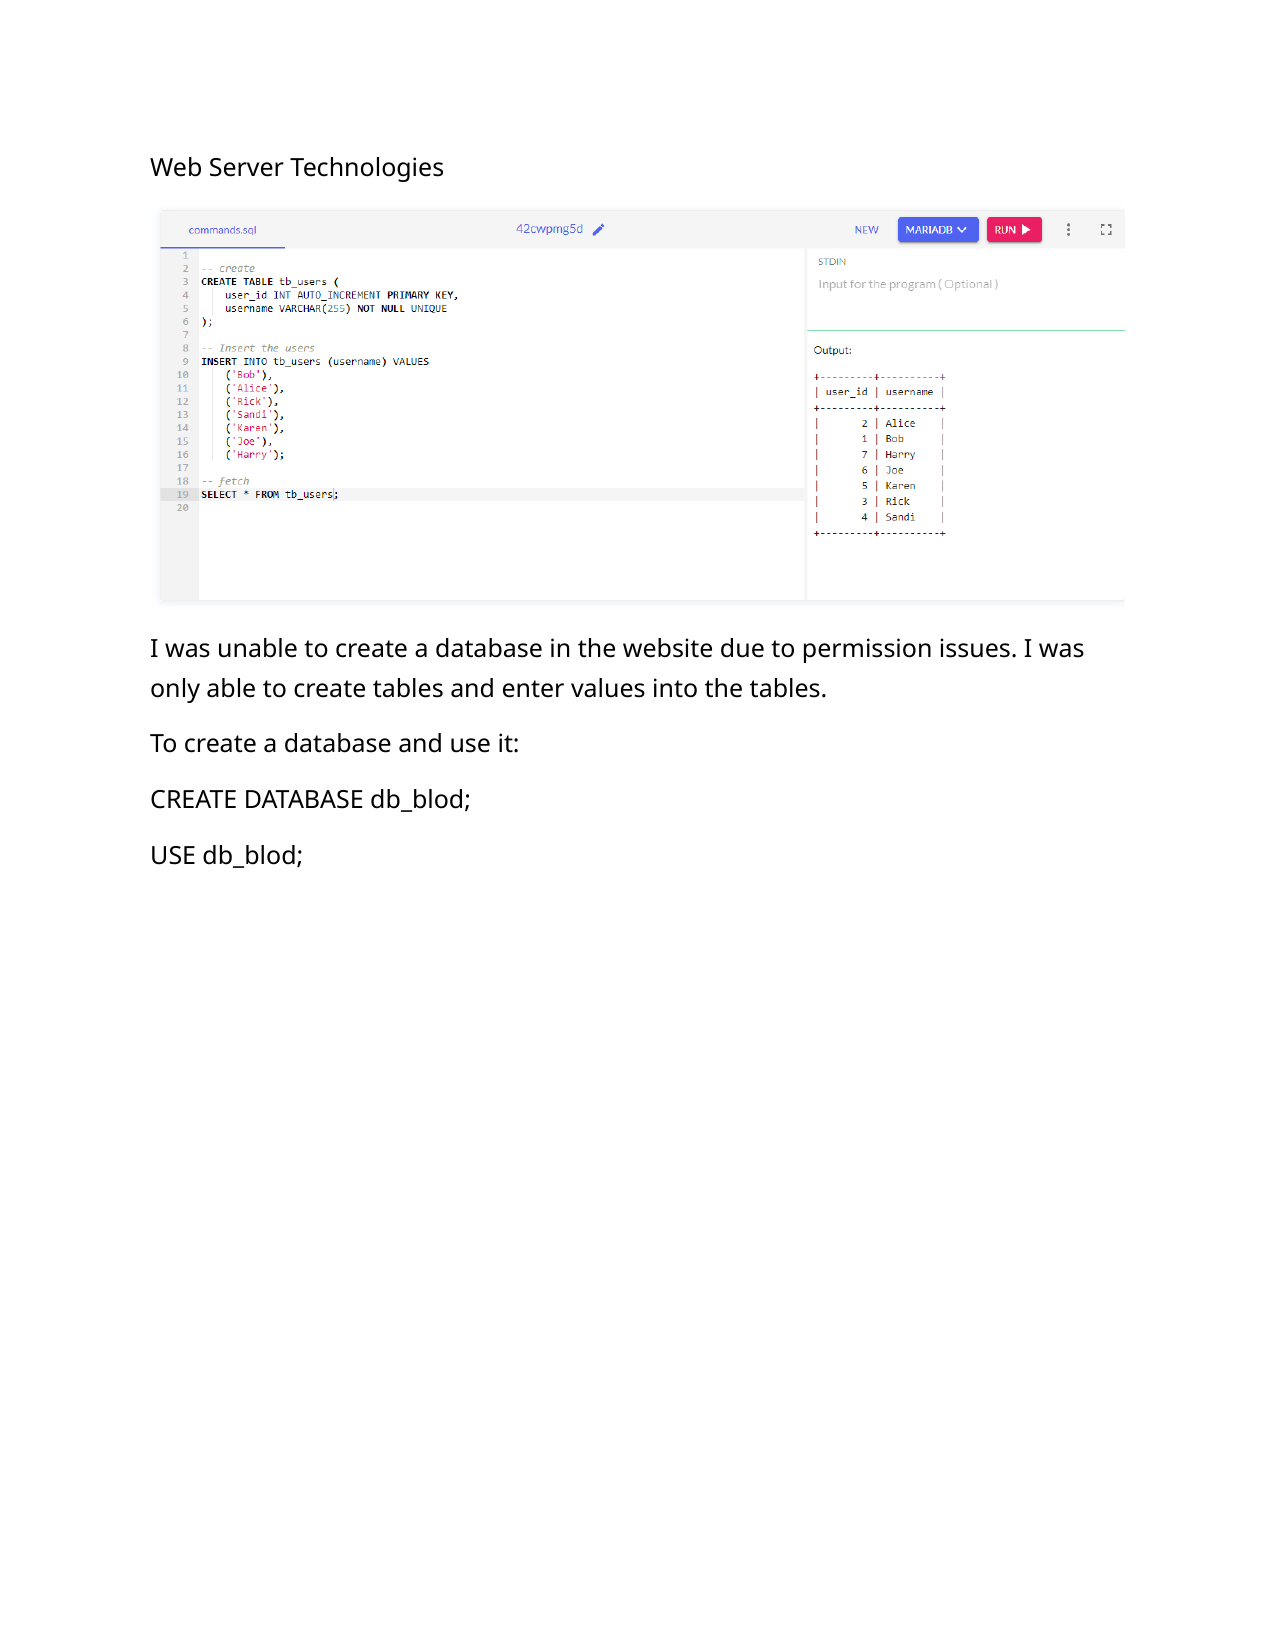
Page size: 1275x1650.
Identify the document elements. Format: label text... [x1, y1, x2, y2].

text I was unable to create a database in the website due to permission issues. I was only able to create tables and enter values into the tables. [150, 631, 1125, 704]
text USE db_blod; [150, 838, 1125, 872]
text CREATE DATABASE db_blod; [150, 782, 1125, 816]
picture [150, 205, 1125, 610]
text Web Server Technologies [150, 150, 1125, 184]
text To create a database and use it: [150, 726, 1125, 760]
